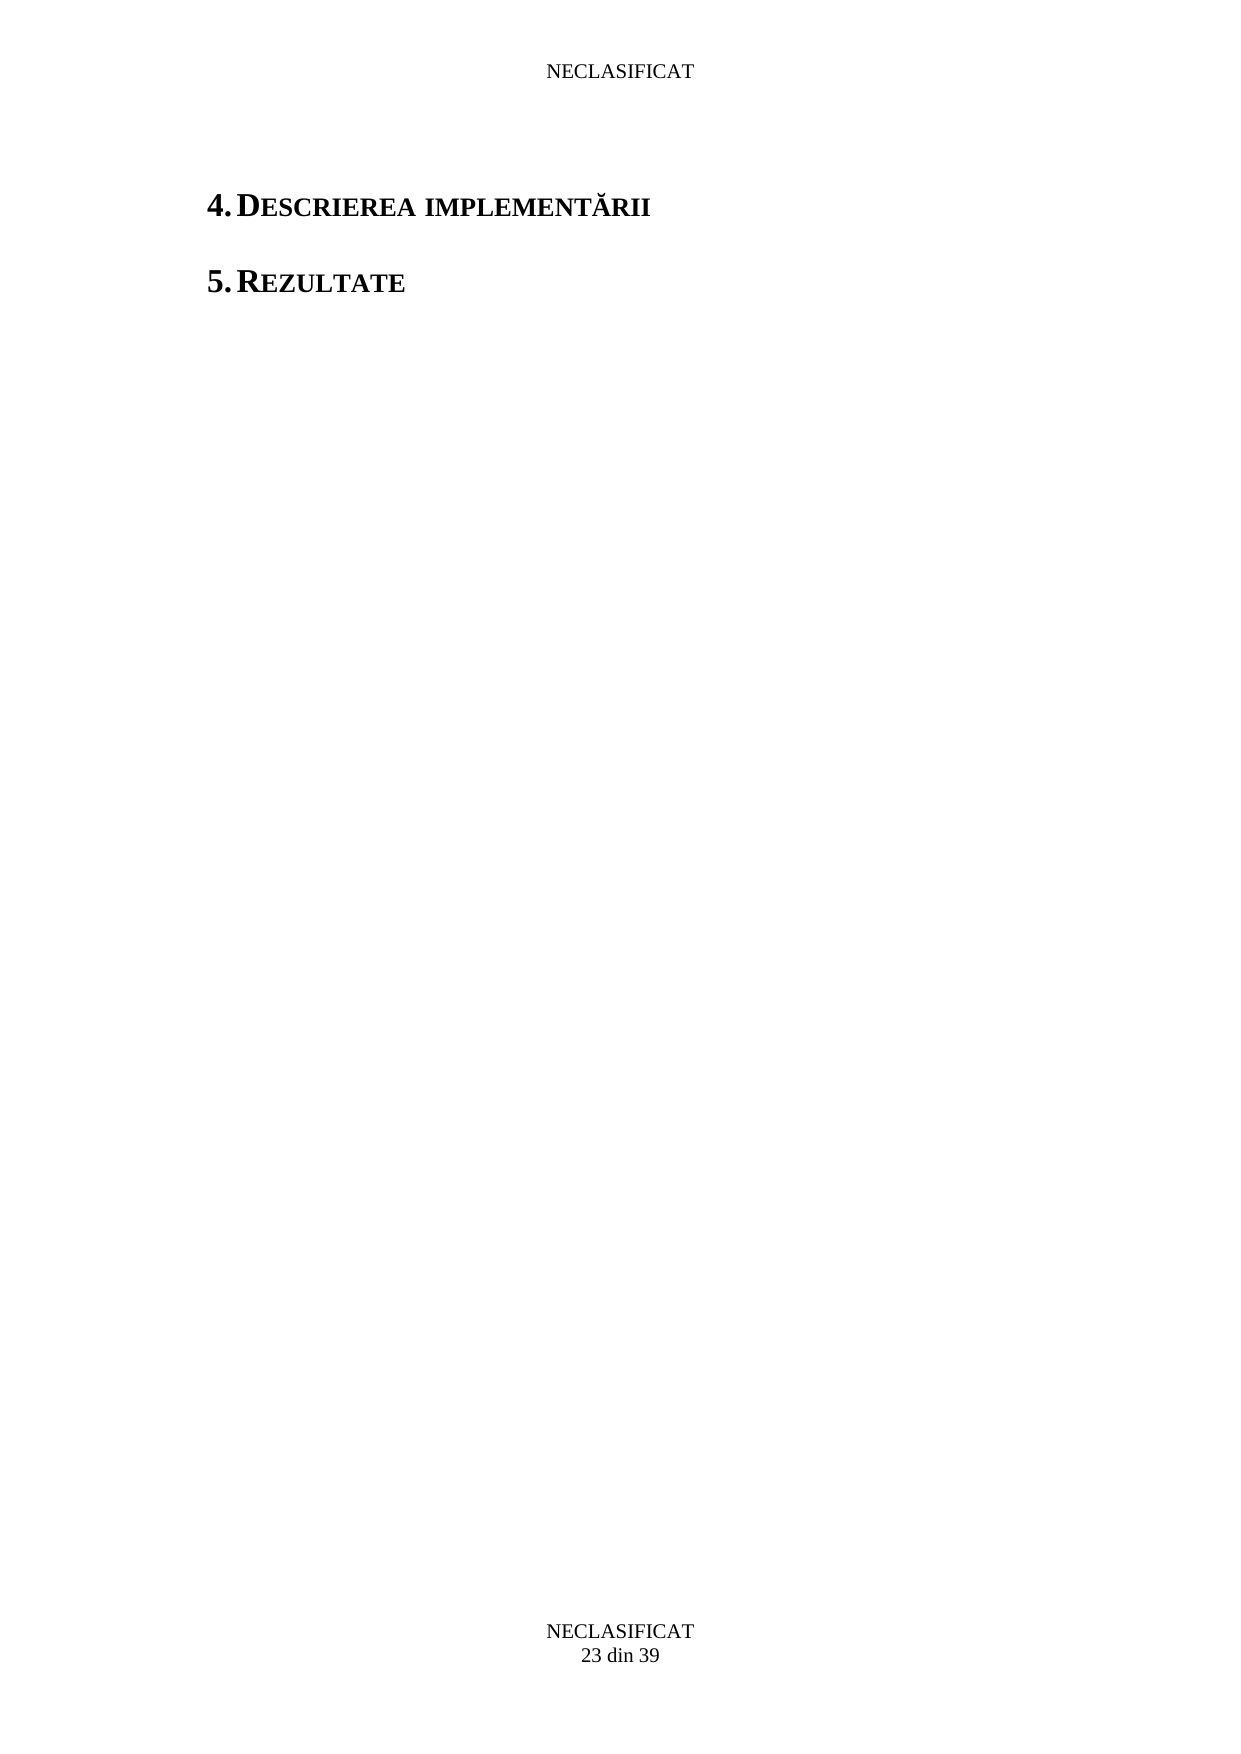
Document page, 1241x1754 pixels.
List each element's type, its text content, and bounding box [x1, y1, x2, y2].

subtitle Descrierea implementării [207, 185, 1092, 223]
subtitle Rezultate [207, 261, 1092, 299]
